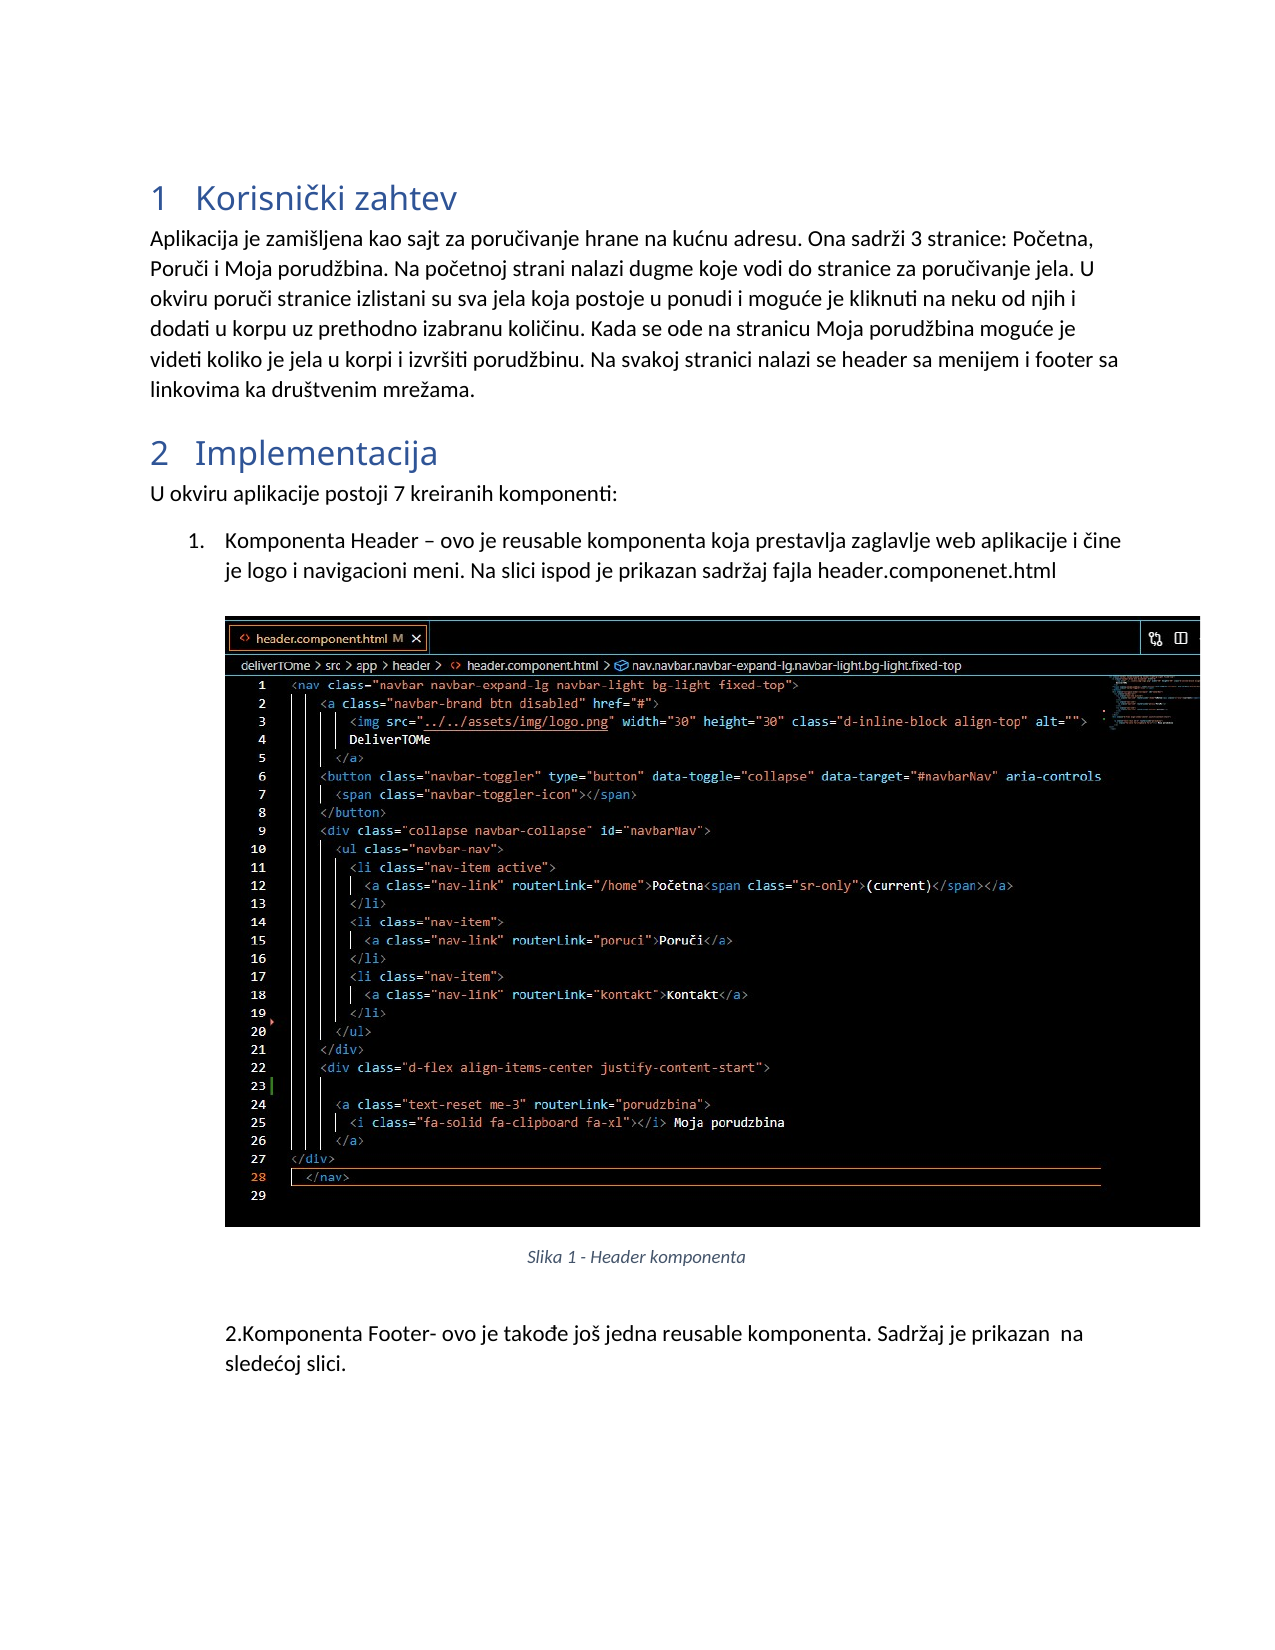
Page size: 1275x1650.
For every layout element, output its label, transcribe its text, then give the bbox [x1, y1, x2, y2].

subtitle Implementacija [150, 430, 1125, 476]
subtitle Korisnički zahtev [150, 175, 1125, 220]
text Aplikacija je zamišljena kao sajt za poručivanje hrane na kućnu adresu. Ona sadrži 3 stranice: Početna, Poruči i Moja porudžbina. Na početnoj strani nalazi dugme koje vodi do stranice za poručivanje jela. U okviru poruči stranice izlistani su sva jela koja postoje u ponudi i moguće je kliknuti na neku od njih i dodati u korpu uz prethodno izabranu količinu. Kada se ode na stranicu Moja porudžbina moguće je videti koliko je jela u korpi i izvršiti porudžbinu. Na svakoj stranici nalazi se header sa menijem i footer sa linkovima ka društvenim mrežama. [150, 224, 1125, 403]
picture [225, 616, 1200, 1227]
list 2.Komponenta Footer- ovo je takođe još jedna reusable komponenta. Sadržaj je prikazan na sledećoj slici. [225, 1319, 1125, 1377]
text U okviru aplikacije postoji 7 kreiranih komponenti: [150, 479, 1125, 507]
list Komponenta Header – ovo je reusable komponenta koja prestavlja zaglavlje web aplikacije i čine je logo i navigacioni meni. Na slici ispod je prikazan sadržaj fajla header.componenet.html [187, 526, 1125, 584]
